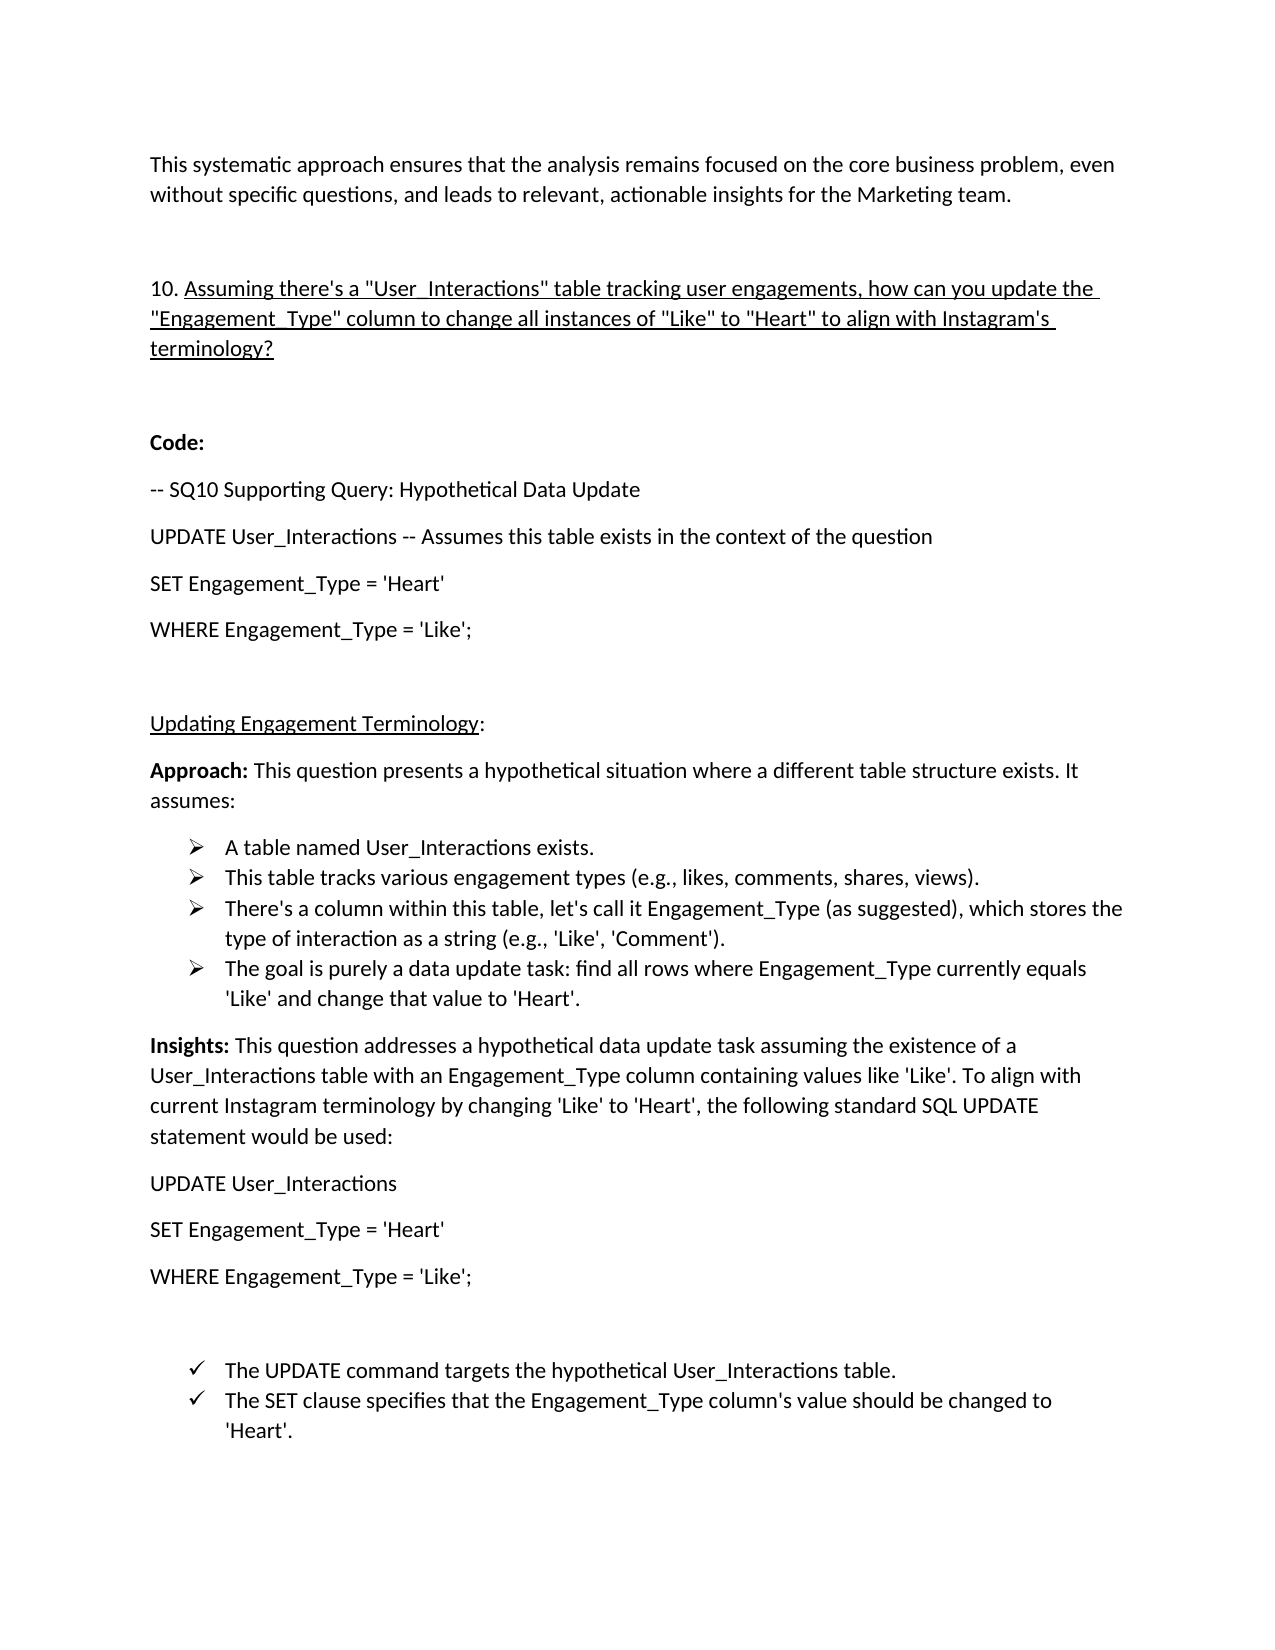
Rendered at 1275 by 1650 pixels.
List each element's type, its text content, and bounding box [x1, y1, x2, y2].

list The UPDATE command targets the hypothetical User_Interactions table. [187, 1356, 1125, 1384]
text UPDATE User_Interactions [150, 1169, 1125, 1197]
list The goal is purely a data update task: find all rows where Engagement_Type currently equals 'Like' and change that value to 'Heart'. [187, 954, 1125, 1012]
text WHERE Engagement_Type = 'Like'; [150, 616, 1125, 644]
text SET Engagement_Type = 'Heart' [150, 569, 1125, 597]
text Approach: This question presents a hypothetical situation where a different table structure exists. It assumes: [150, 756, 1125, 814]
list There's a column within this table, let's call it Engagement_Type (as suggested), which stores the type of interaction as a string (e.g., 'Like', 'Comment'). [187, 894, 1125, 952]
list This table tracks various engagement types (e.g., likes, comments, shares, views). [187, 863, 1125, 892]
text Code: [150, 428, 1125, 456]
text SET Engagement_Type = 'Heart' [150, 1216, 1125, 1244]
text UPDATE User_Interactions -- Assumes this table exists in the context of the question [150, 522, 1125, 550]
text -- SQ10 Supporting Query: Hypothetical Data Update [150, 475, 1125, 503]
text 10. Assuming there's a "User_Interactions" table tracking user engagements, how can you update the "Engagement_Type" column to change all instances of "Like" to "Heart" to align with Instagram's terminology? [150, 274, 1125, 362]
text WHERE Engagement_Type = 'Like'; [150, 1262, 1125, 1291]
text This systematic approach ensures that the analysis remains focused on the core business problem, even without specific questions, and leads to relevant, actionable insights for the Marketing team. [150, 150, 1125, 208]
list A table named User_Interactions exists. [187, 833, 1125, 861]
list The SET clause specifies that the Engagement_Type column's value should be changed to 'Heart'. [187, 1386, 1125, 1445]
text Insights: This question addresses a hypothetical data update task assuming the existence of a User_Interactions table with an Engagement_Type column containing values like 'Like'. To align with current Instagram terminology by changing 'Like' to 'Heart', the following standard SQL UPDATE statement would be used: [150, 1031, 1125, 1150]
text Updating Engagement Terminology: [150, 709, 1125, 737]
